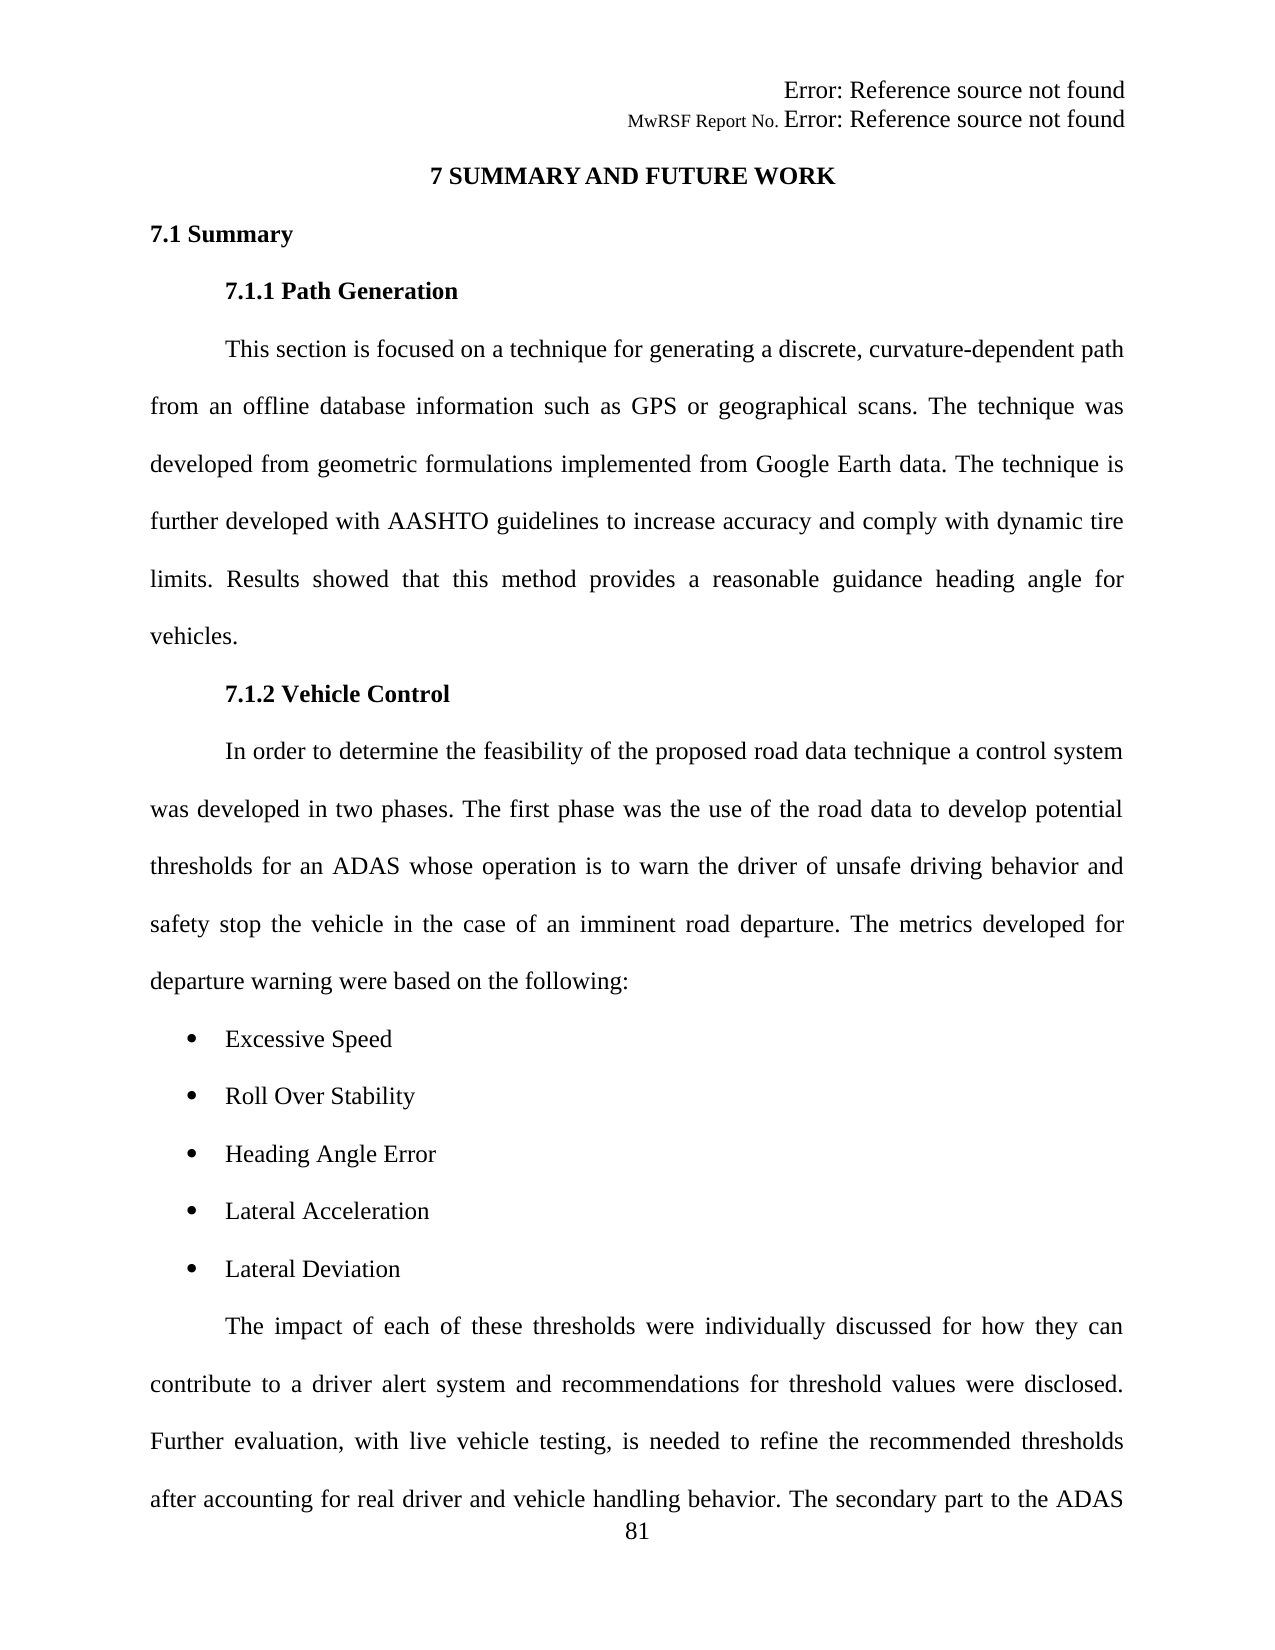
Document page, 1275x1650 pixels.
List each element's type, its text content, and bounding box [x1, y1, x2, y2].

list Excessive Speed [187, 1024, 1125, 1052]
title Path Generation [225, 276, 1125, 305]
title Vehicle Control [225, 679, 1125, 707]
text In order to determine the feasibility of the proposed road data technique a control system was developed in two phases. The first phase was the use of the road data to develop potential thresholds for an ADAS whose operation is to warn the driver of unsafe driving behavior and safety stop the vehicle in the case of an imminent road departure. The metrics developed for departure warning were based on the following: [150, 736, 1125, 995]
list Lateral Acceleration [187, 1196, 1125, 1225]
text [150, 1311, 1125, 1512]
list Roll Over Stability [187, 1081, 1125, 1110]
title SUMMARY AND FUTURE WORK [150, 161, 1125, 190]
title Summary [150, 219, 1125, 247]
list Lateral Deviation [187, 1254, 1125, 1282]
text This section is focused on a technique for generating a discrete, curvature-dependent path from an offline database information such as GPS or geographical scans. The technique was developed from geometric formulations implemented from Google Earth data. The technique is further developed with AASHTO guidelines to increase accuracy and comply with dynamic tire limits. Results showed that this method provides a reasonable guidance heading angle for vehicles. [150, 334, 1125, 650]
list Heading Angle Error [187, 1139, 1125, 1167]
